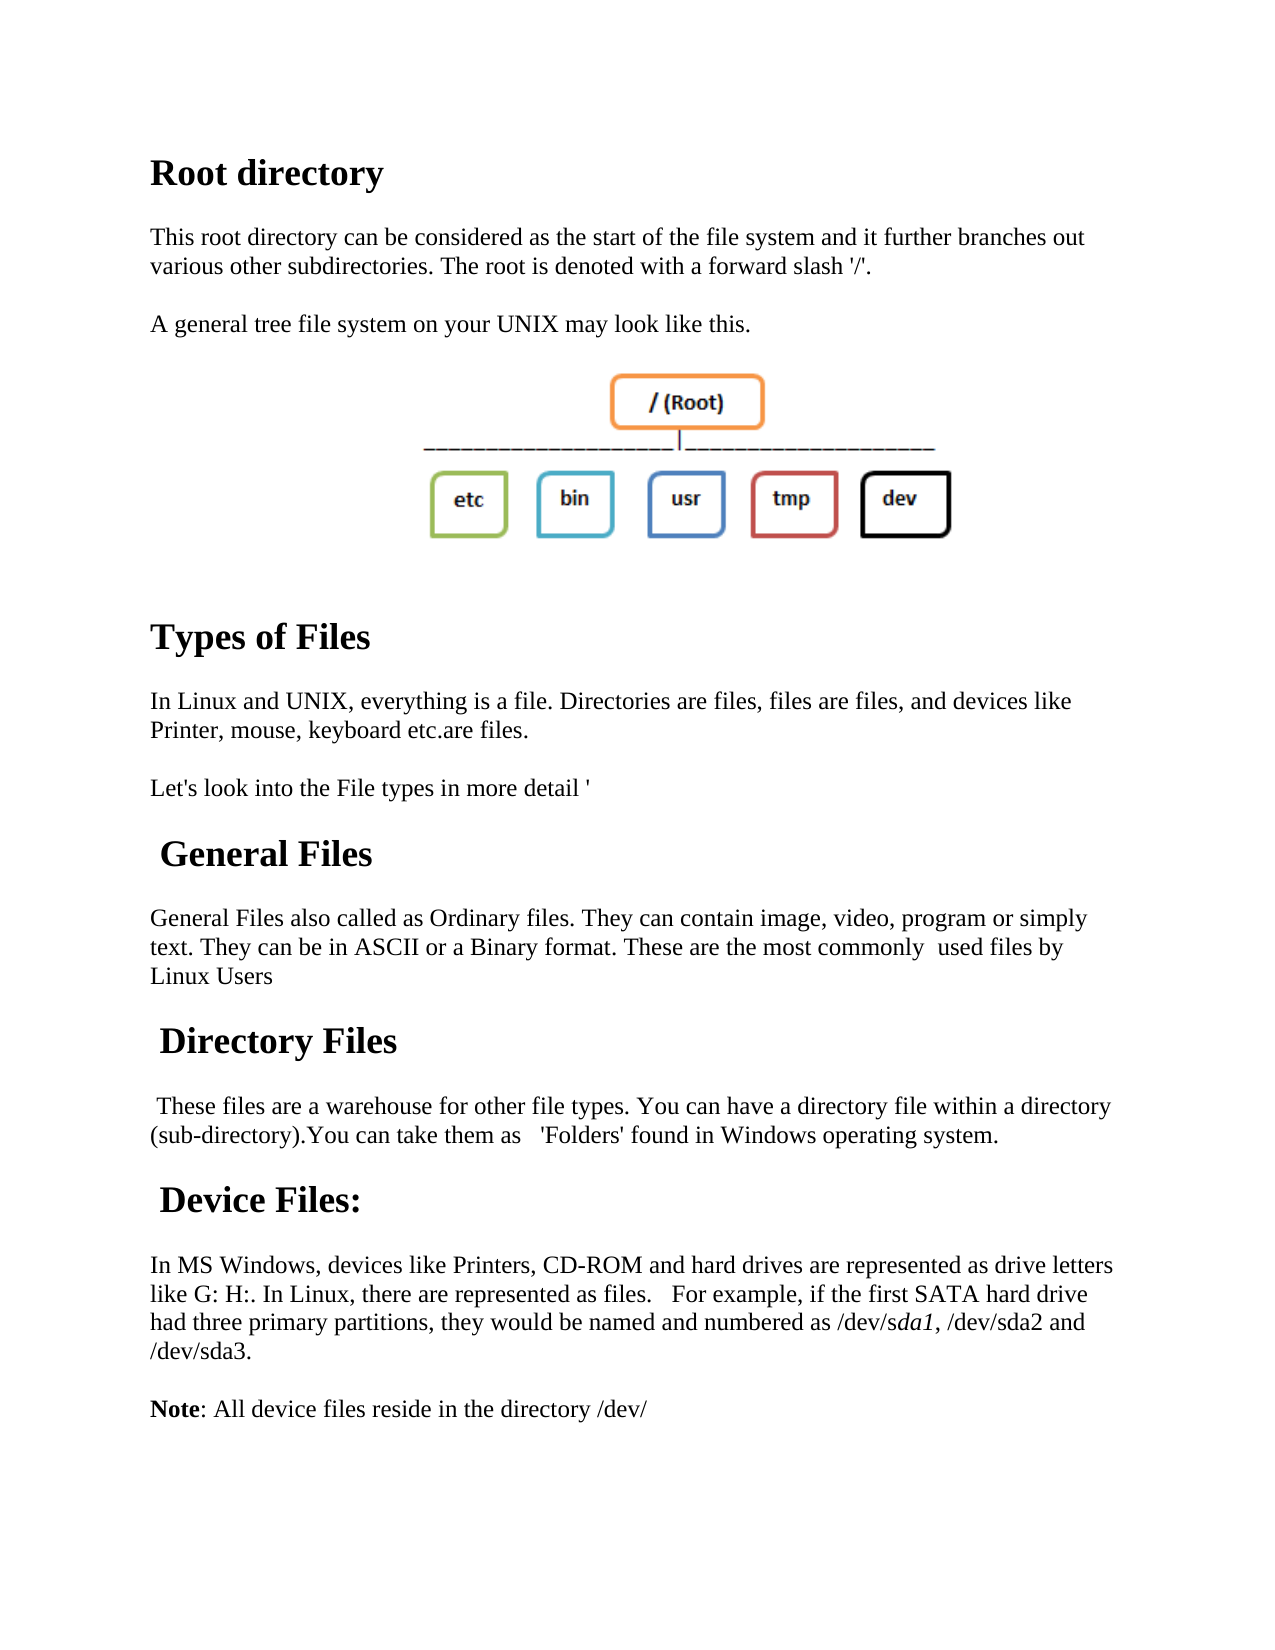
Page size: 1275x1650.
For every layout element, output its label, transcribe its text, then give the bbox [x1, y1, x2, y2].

text A general tree file system on your UNIX may look like this. [150, 309, 1125, 338]
text In MS Windows, devices like Printers, CD-ROM and hard drives are represented as drive letters like G: H:. In Linux, there are represented as files. For example, if the first SATA hard drive had three primary partitions, they would be named and numbered as /dev/sda1, /dev/sda2 and /dev/sda3. [150, 1250, 1125, 1365]
text In Linux and UNIX, everything is a file. Directories are files, files are files, and devices like Printer, mouse, keyboard etc.are files. [150, 686, 1125, 744]
subtitle Directory Files [150, 1019, 1125, 1062]
subtitle Types of Files [150, 614, 1125, 657]
text Let's look into the File types in more detail ' [150, 773, 1125, 802]
text These files are a warehouse for other file types. You can have a directory file within a directory (sub-directory).You can take them as 'Folders' found in Windows operating system. [150, 1091, 1125, 1148]
subtitle Device Files: [150, 1178, 1125, 1221]
text This root directory can be considered as the start of the file system and it further branches out various other subdirectories. The root is denoted with a forward slash '/'. [150, 222, 1125, 280]
text General Files also called as Ordinary files. They can contain image, video, program or simply text. They can be in ASCII or a Binary format. These are the most commonly used files by Linux Users [150, 903, 1125, 989]
text Note: All device files reside in the directory /dev/ [150, 1394, 1125, 1423]
text Root directory [150, 150, 1125, 193]
picture [399, 366, 989, 551]
subtitle General Files [150, 831, 1125, 874]
